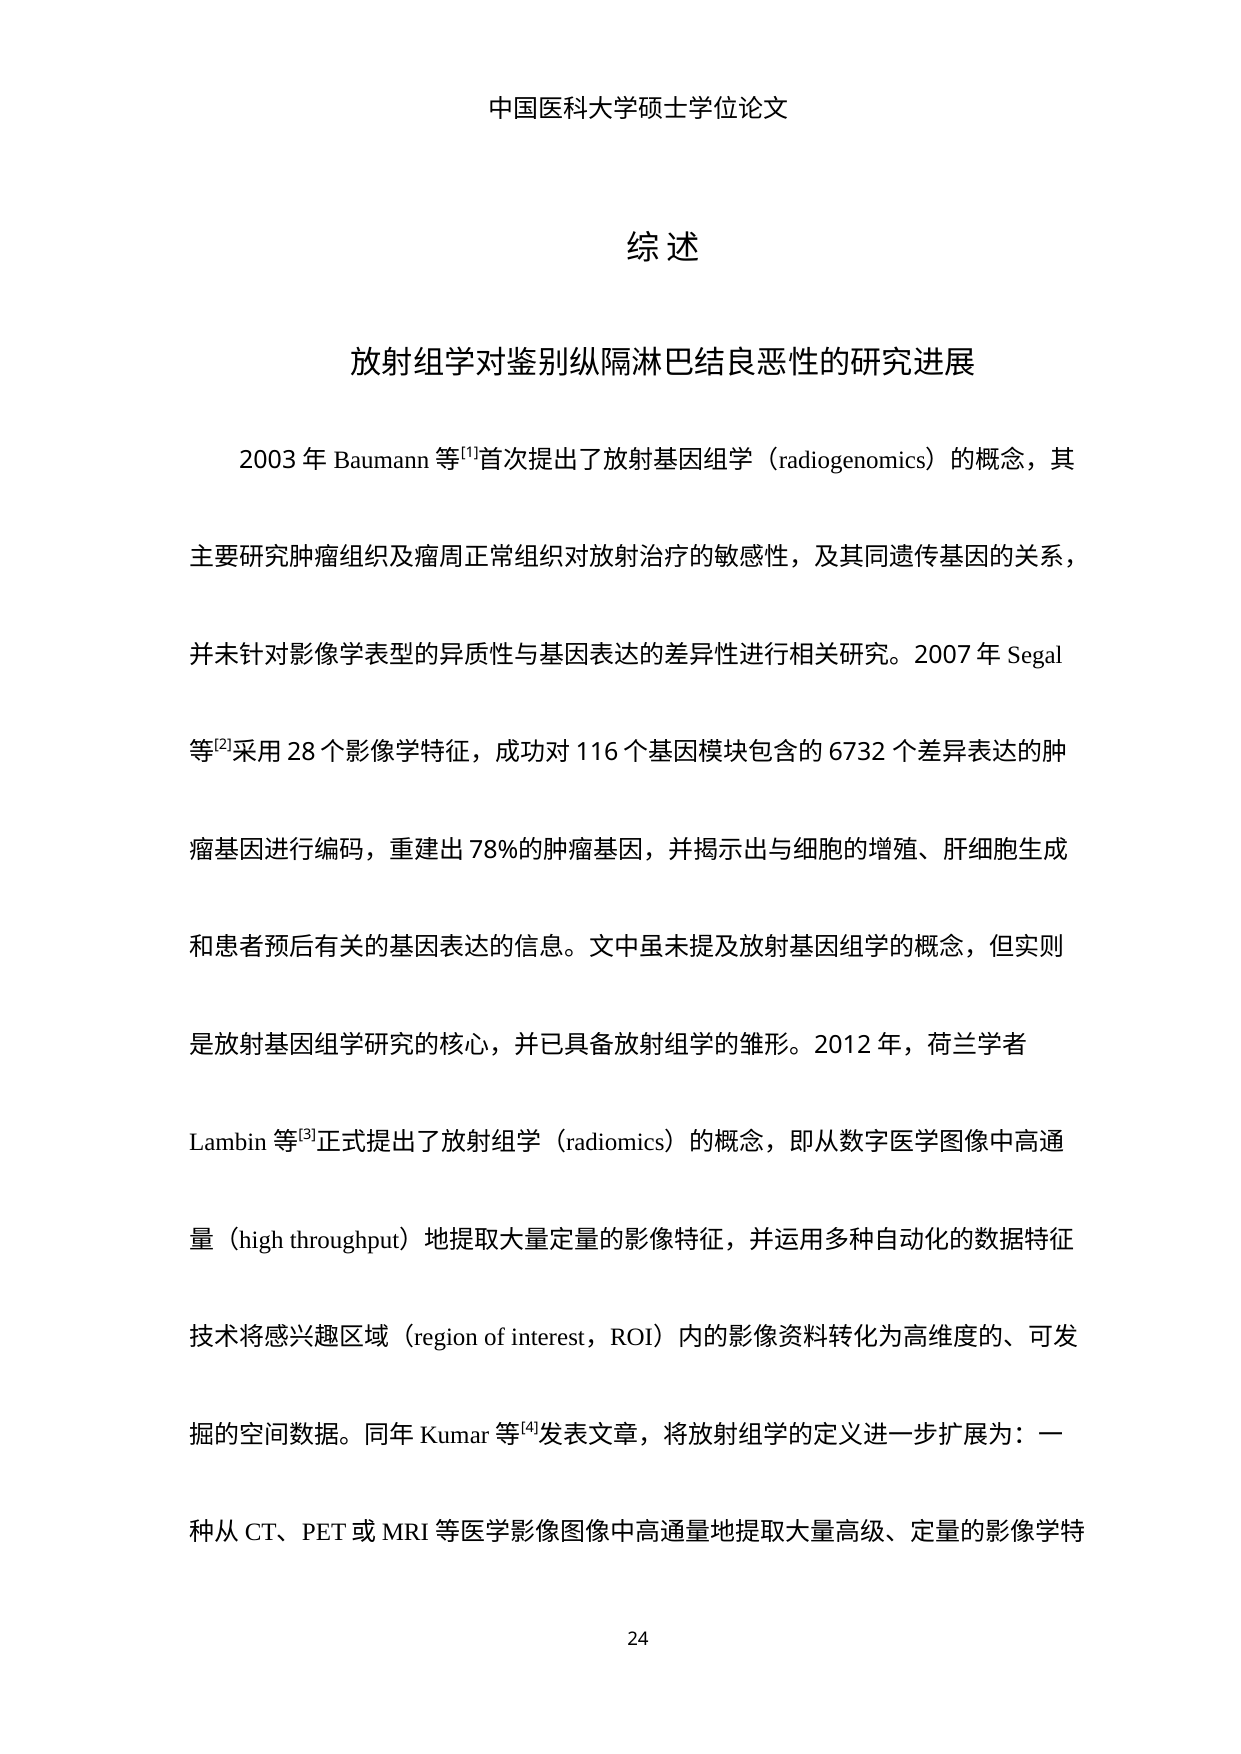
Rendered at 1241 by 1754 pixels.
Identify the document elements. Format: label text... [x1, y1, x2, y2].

text 综 述 [189, 212, 1087, 277]
text 放射组学对鉴别纵隔淋巴结良恶性的研究进展 [189, 327, 1087, 392]
